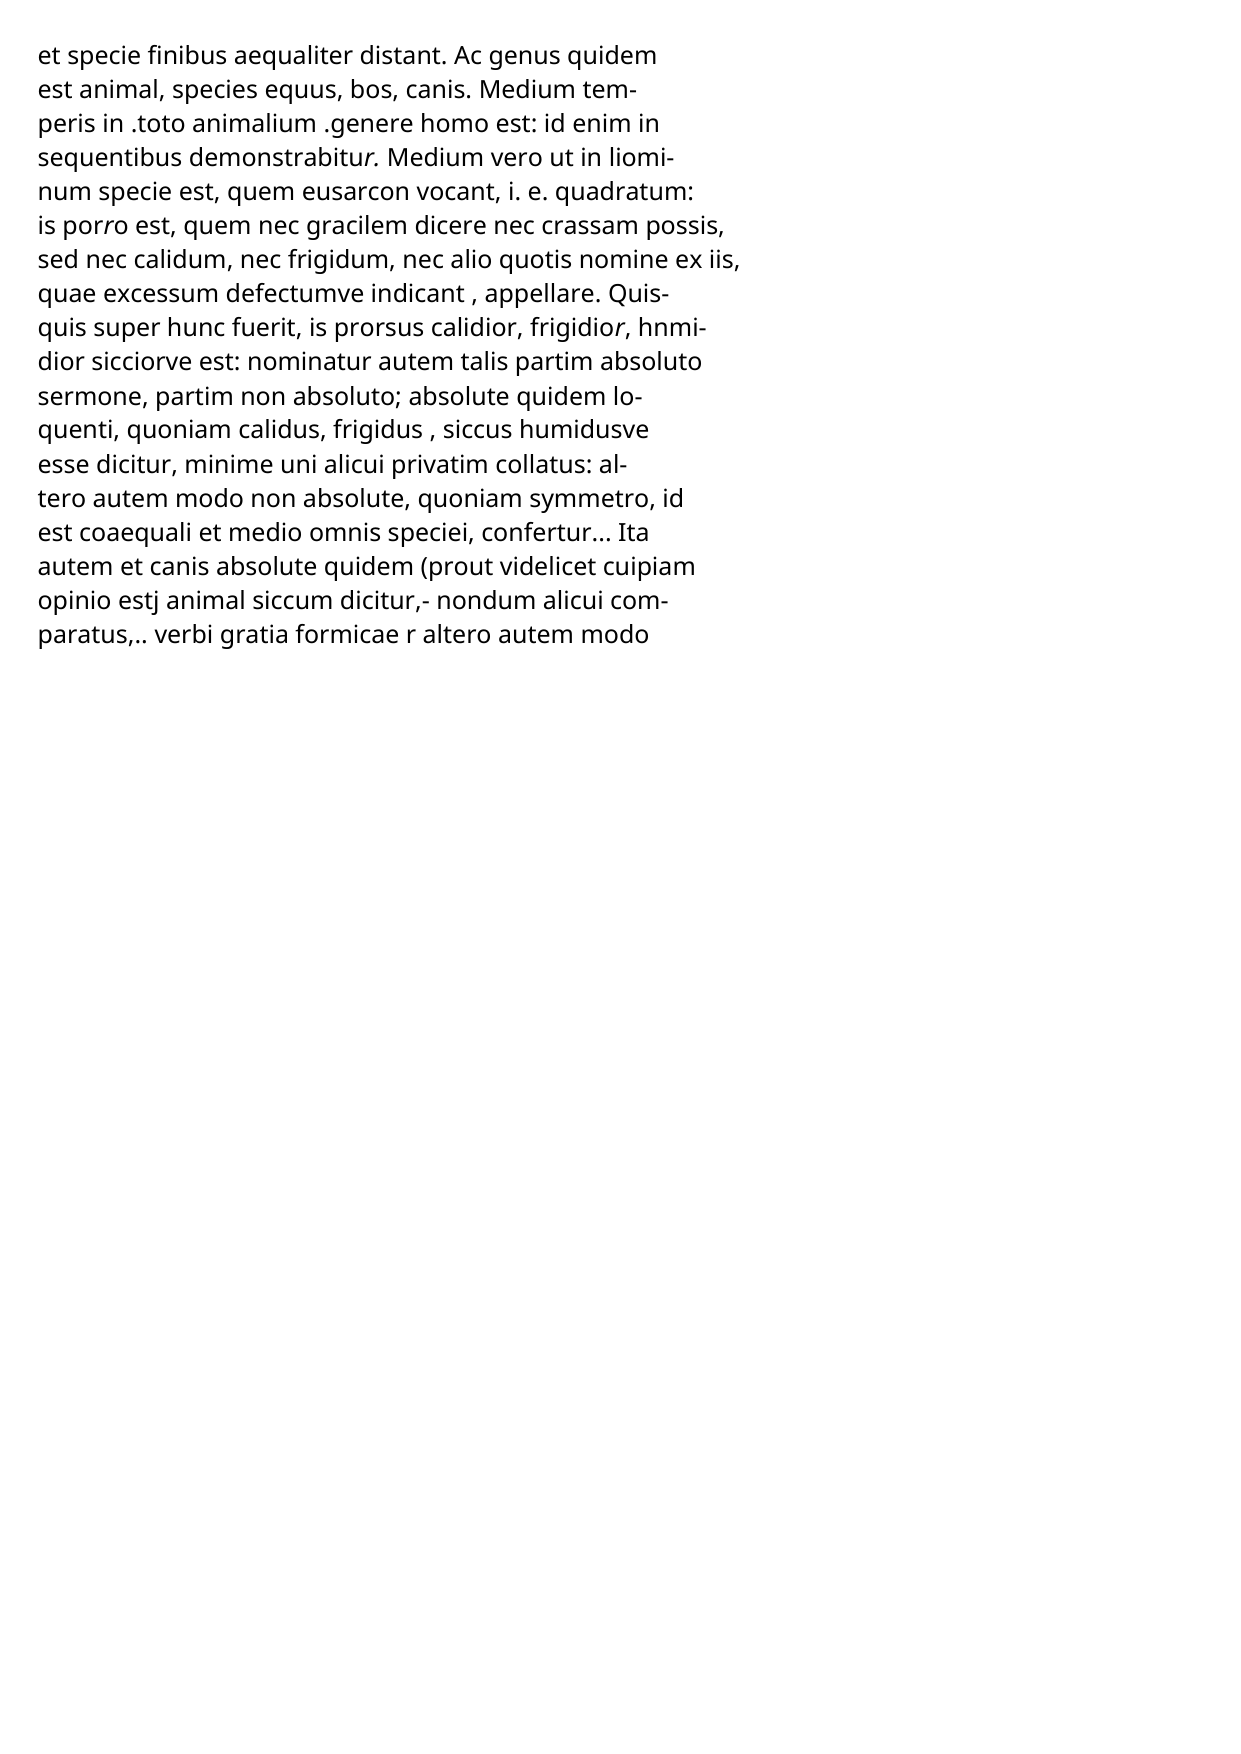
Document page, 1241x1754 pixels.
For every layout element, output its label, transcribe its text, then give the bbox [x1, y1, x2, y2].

text et specie finibus aequaliter distant. Ac genus quidem est animal, species equus, bos, canis. Medium tem- peris in .toto animalium .genere homo est: id enim in sequentibus demonstrabitur. Medium vero ut in liomi- num specie est, quem eusarcon vocant, i. e. quadratum: is porro est, quem nec gracilem dicere nec crassam possis, sed nec calidum, nec frigidum, nec alio quotis nomine ex iis, quae excessum defectumve indicant , appellare. Quis- quis super hunc fuerit, is prorsus calidior, frigidior, hnmi- dior sicciorve est: nominatur autem talis partim absoluto sermone, partim non absoluto; absolute quidem lo- quenti, quoniam calidus, frigidus , siccus humidusve esse dicitur, minime uni alicui privatim collatus: al- tero autem modo non absolute, quoniam symmetro, id est coaequali et medio omnis speciei, confertur... Ita autem et canis absolute quidem (prout videlicet cuipiam opinio estj animal siccum dicitur,- nondum alicui com- paratus,.. verbi gratia formicae r altero autem modo [37, 37, 1203, 651]
